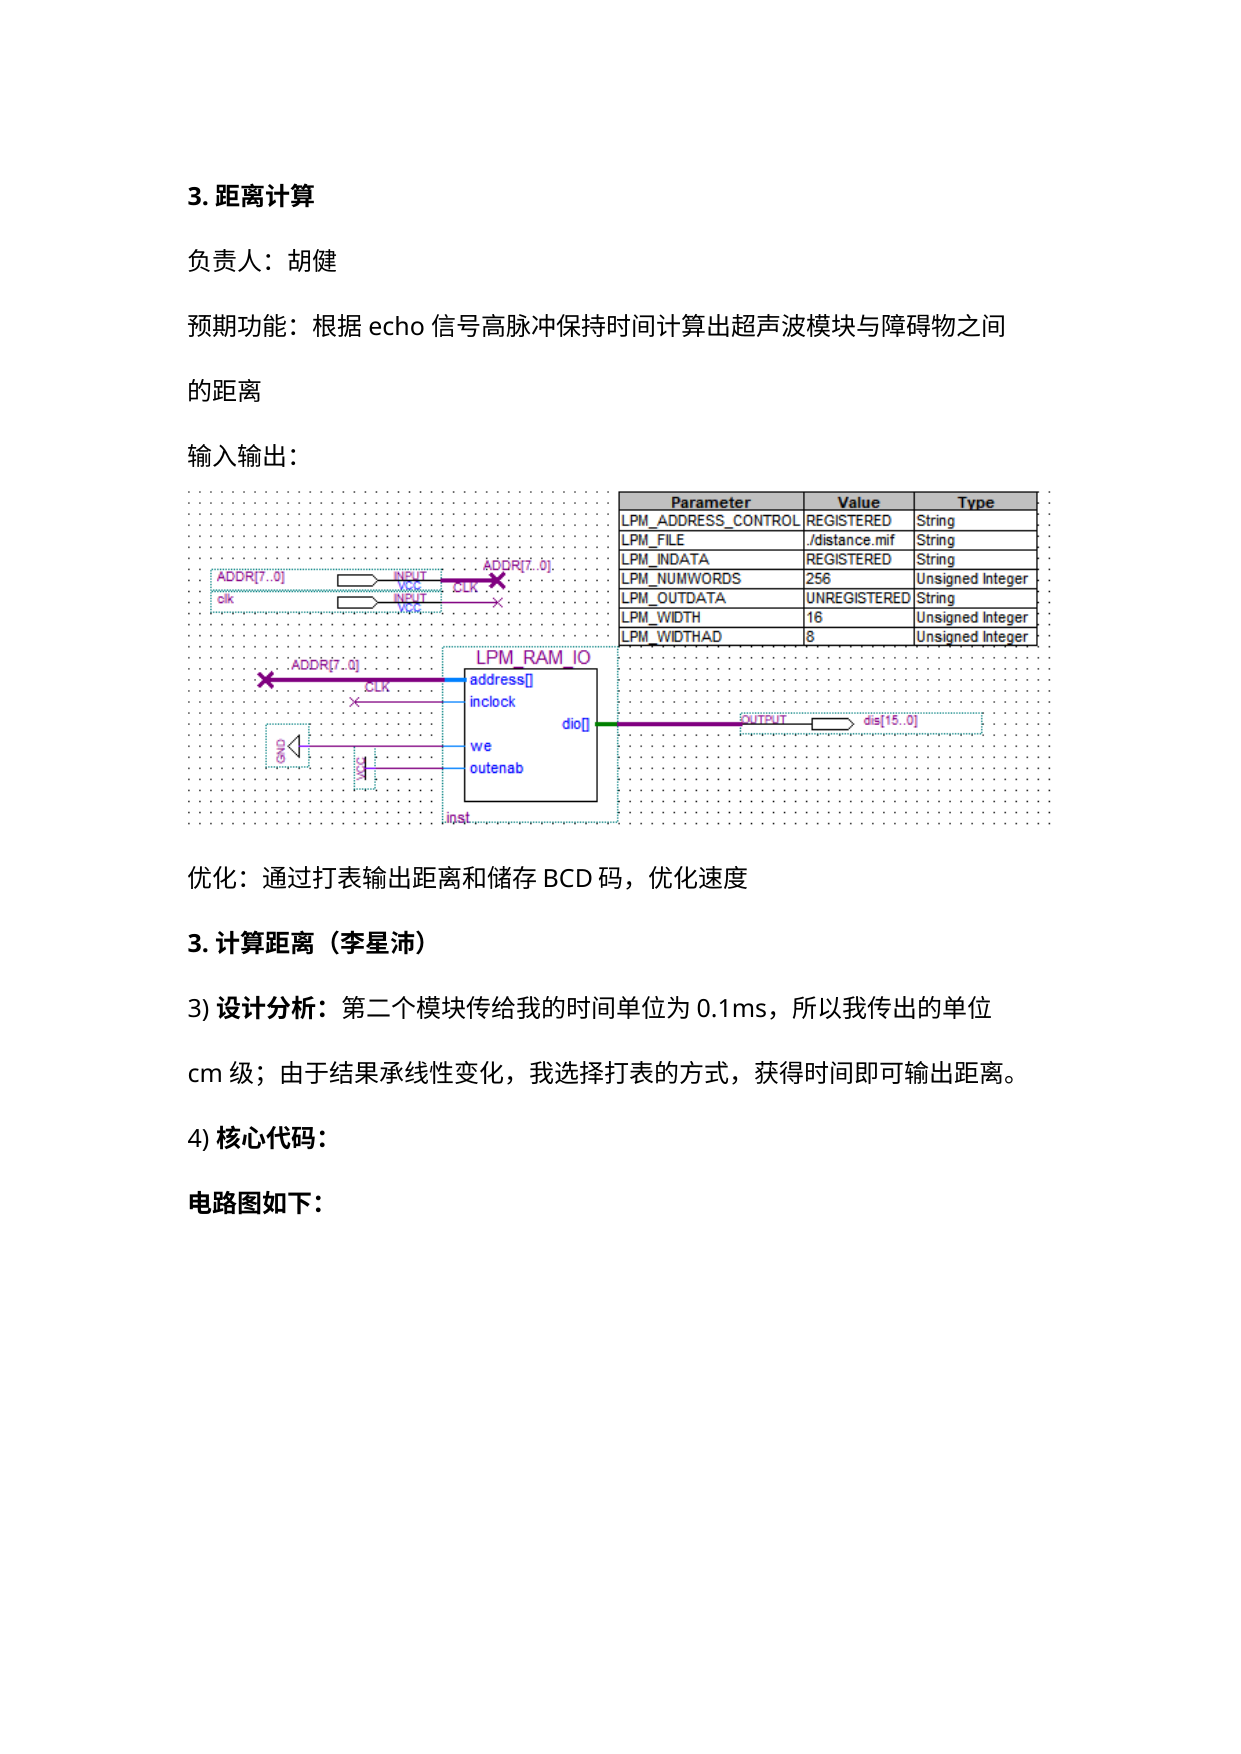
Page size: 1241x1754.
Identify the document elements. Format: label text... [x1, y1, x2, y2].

text 3. 距离计算 [187, 162, 1053, 227]
text 预期功能：根据 echo 信号高脉冲保持时间计算出超声波模块与障碍物之间 [187, 292, 1053, 357]
text 优化：通过打表输出距离和储存BCD码，优化速度 [187, 844, 1053, 909]
text 输入输出： [187, 422, 1053, 487]
text 3. 计算距离（李星沛） [187, 909, 1053, 974]
text 的距离 [187, 357, 1053, 422]
text 3) 设计分析：第二个模块传给我的时间单位为 0.1ms，所以我传出的单位 [187, 974, 1053, 1039]
text cm 级；由于结果承线性变化，我选择打表的方式，获得时间即可输出距离。 [187, 1039, 1053, 1104]
text 电路图如下： [187, 1169, 1053, 1234]
text 4) 核心代码： [187, 1104, 1053, 1169]
picture [187, 487, 1053, 830]
text 负责人：胡健 [187, 227, 1053, 292]
